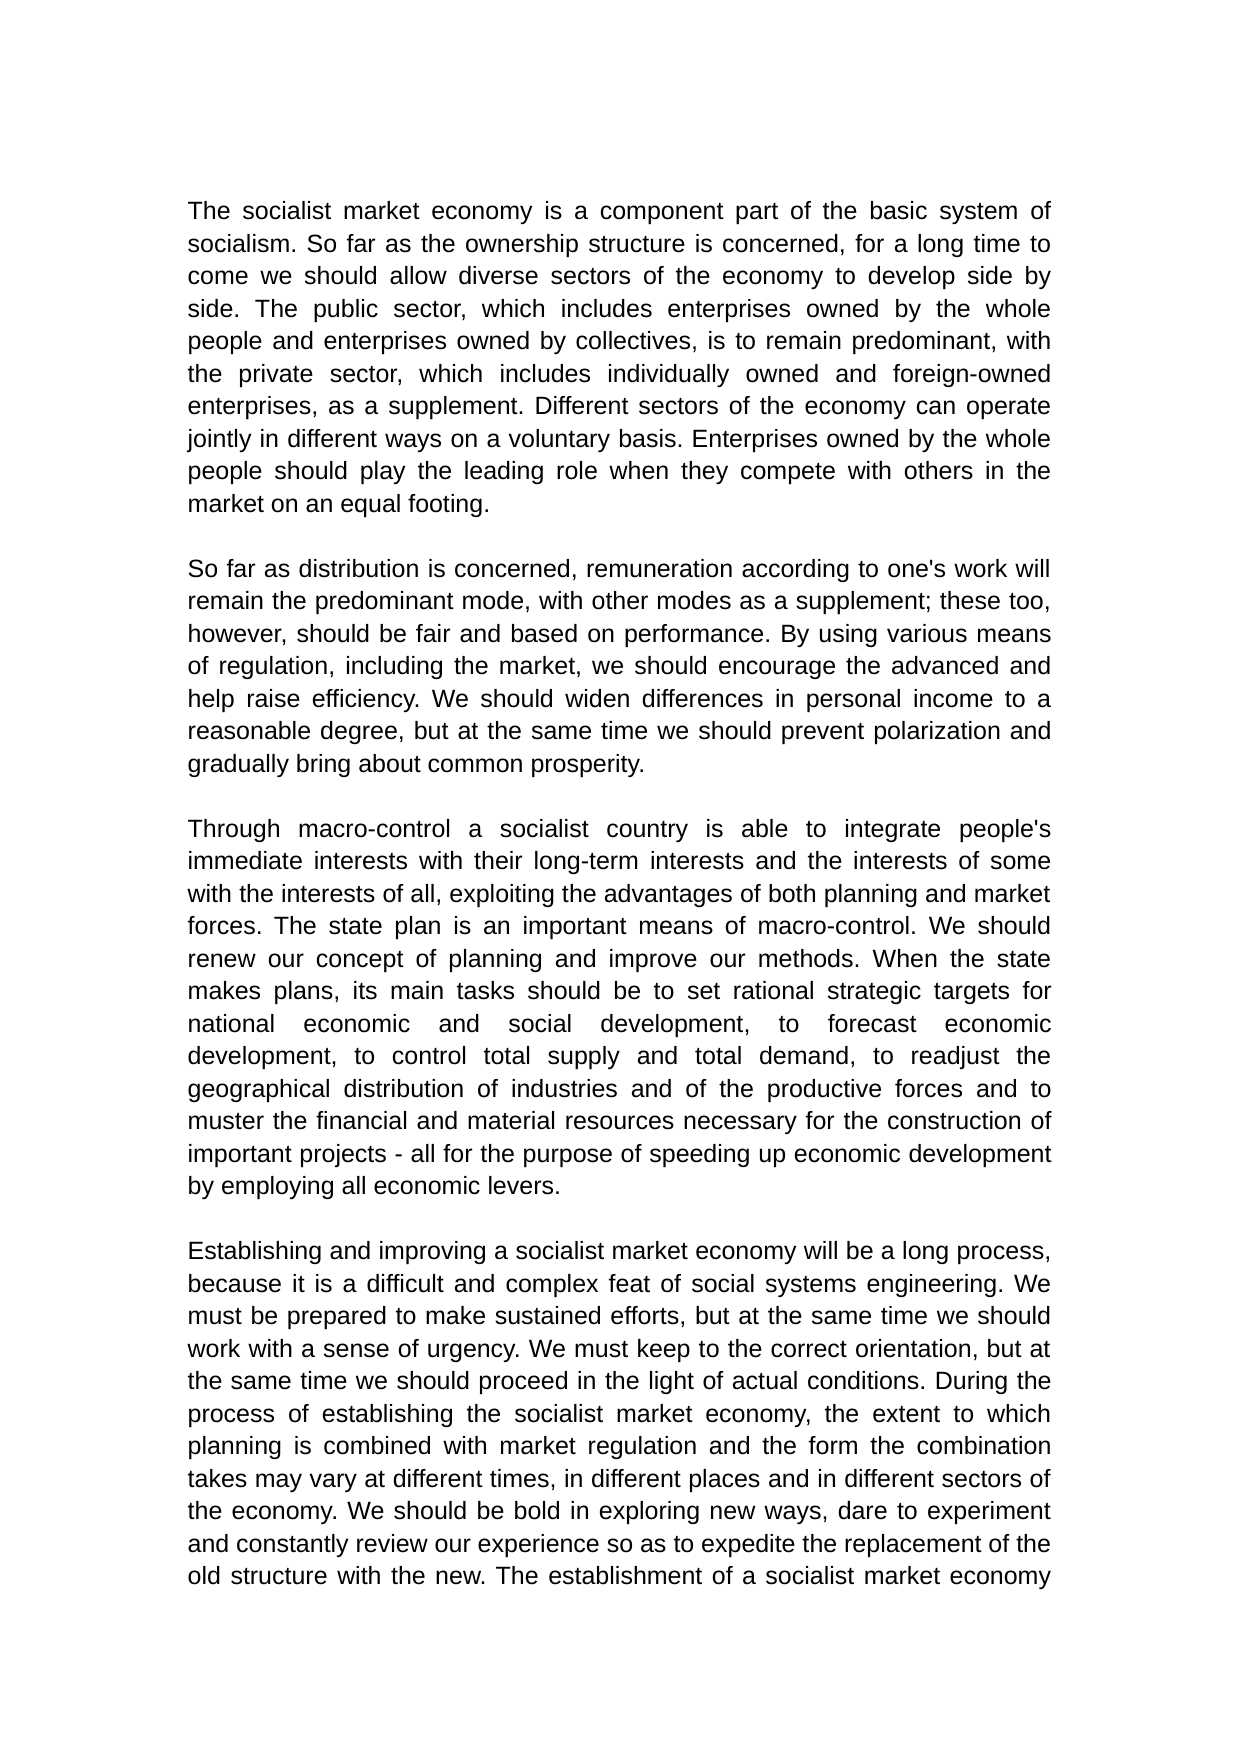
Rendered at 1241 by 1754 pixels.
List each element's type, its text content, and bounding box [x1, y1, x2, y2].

text Through macro-control a socialist country is able to integrate people's immediate interests with their long-term interests and the interests of some with the interests of all, exploiting the advantages of both planning and market forces. The state plan is an important means of macro-control. We should renew our concept of planning and improve our methods. When the state makes plans, its main tasks should be to set rational strategic targets for national economic and social development, to forecast economic development, to control total supply and total demand, to readjust the geographical distribution of industries and of the productive forces and to muster the financial and material resources necessary for the construction of important projects - all for the purpose of speeding up economic development by employing all economic levers. [187, 812, 1053, 1202]
text The socialist market economy is a component part of the basic system of socialism. So far as the ownership structure is concerned, for a long time to come we should allow diverse sectors of the economy to develop side by side. The public sector, which includes enterprises owned by the whole people and enterprises owned by collectives, is to remain predominant, with the private sector, which includes individually owned and foreign-owned enterprises, as a supplement. Different sectors of the economy can operate jointly in different ways on a voluntary basis. Enterprises owned by the whole people should play the leading role when they compete with others in the market on an equal footing. [187, 194, 1053, 519]
text So far as distribution is concerned, remuneration according to one's work will remain the predominant mode, with other modes as a supplement; these too, however, should be fair and based on performance. By using various means of regulation, including the market, we should encourage the advanced and help raise efficiency. We should widen differences in personal income to a reasonable degree, but at the same time we should prevent polarization and gradually bring about common prosperity. [187, 552, 1053, 779]
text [187, 1234, 1053, 1592]
